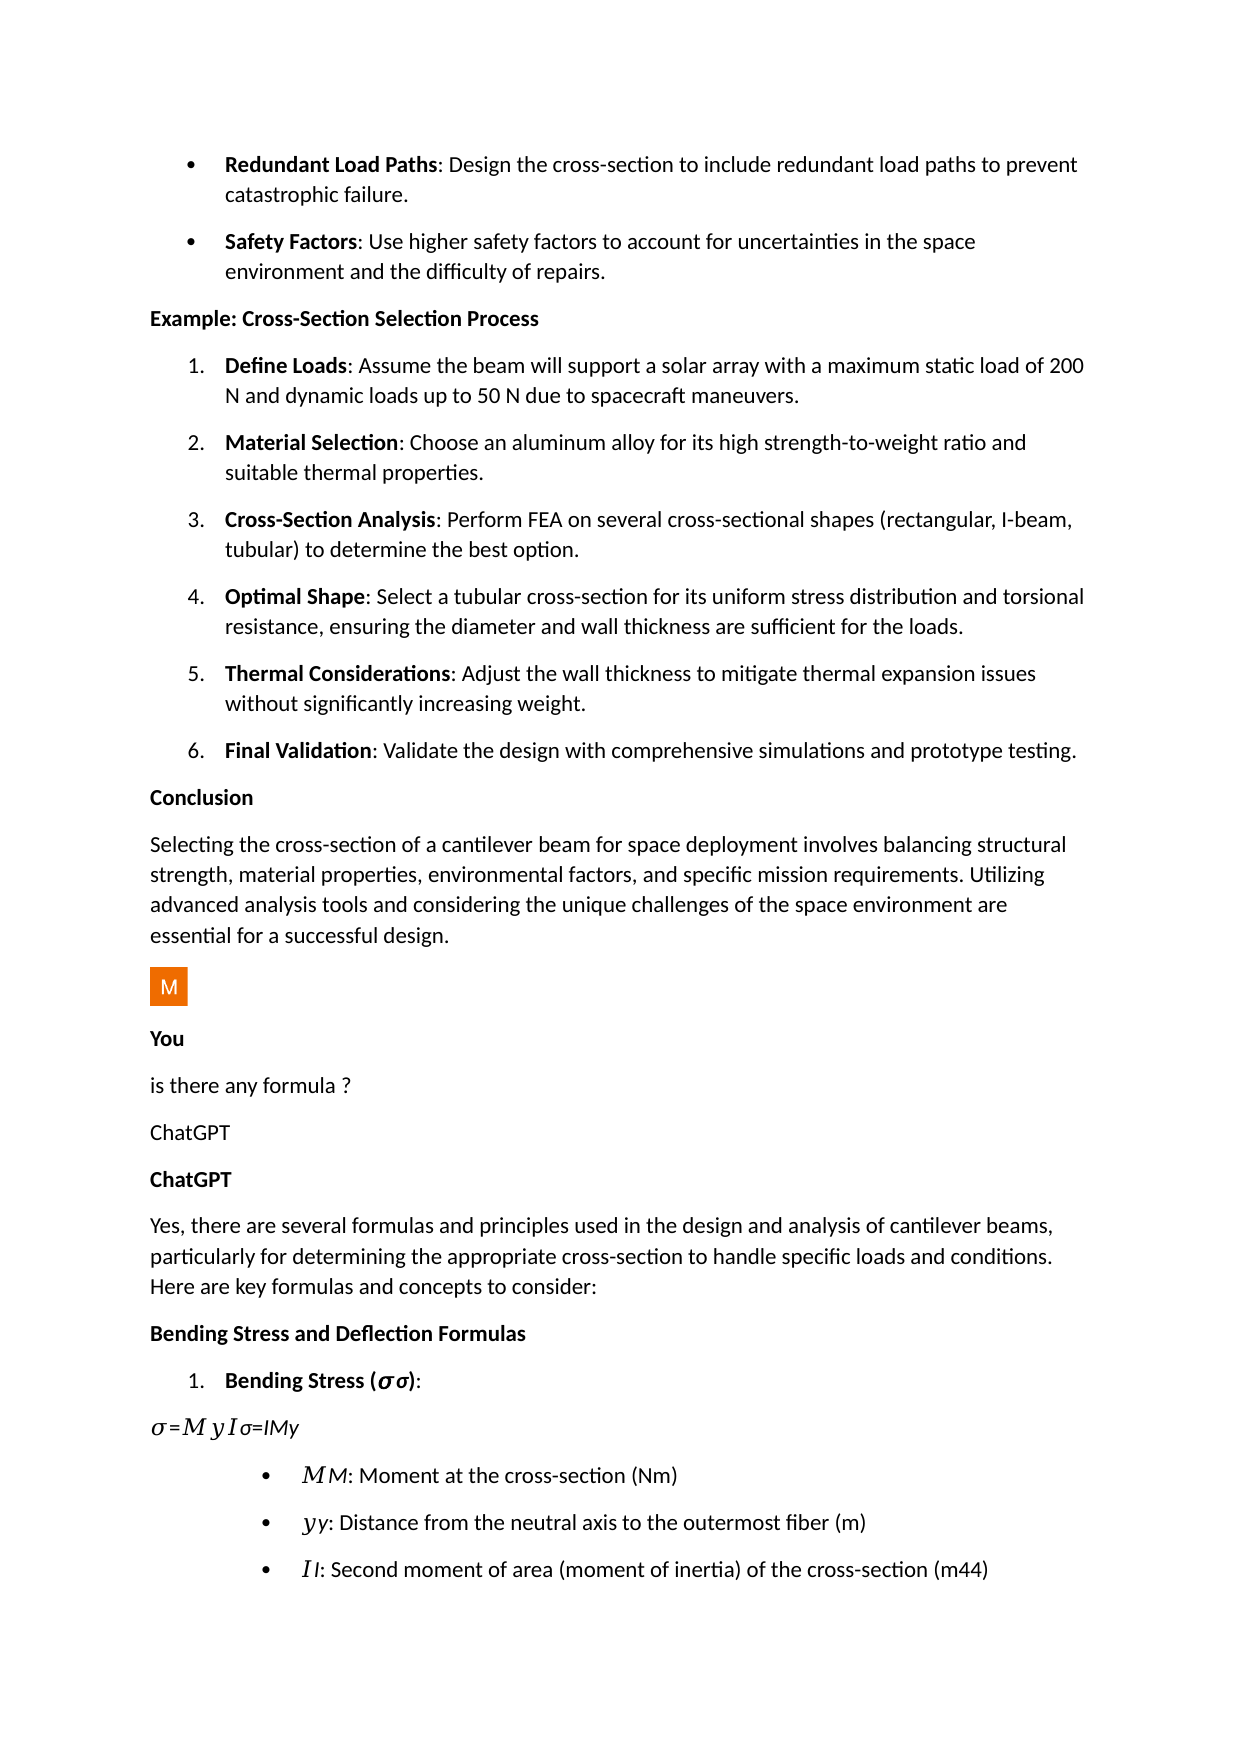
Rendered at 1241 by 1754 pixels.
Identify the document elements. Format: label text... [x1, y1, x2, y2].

text Bending Stress and Deflection Formulas [150, 1319, 1090, 1347]
text Conclusion [150, 783, 1090, 811]
list 𝑦y: Distance from the neutral axis to the outermost fiber (m) [262, 1508, 1090, 1536]
text ChatGPT [150, 1118, 1090, 1146]
text You [150, 1024, 1090, 1052]
list Safety Factors: Use higher safety factors to account for uncertainties in the space environment and the difficulty of repairs. [187, 227, 1090, 285]
text Selecting the cross-section of a cantilever beam for space deployment involves balancing structural strength, material properties, environmental factors, and specific mission requirements. Utilizing advanced analysis tools and considering the unique challenges of the space environment are essential for a successful design. [150, 830, 1090, 949]
list Thermal Considerations: Adjust the wall thickness to mitigate thermal expansion issues without significantly increasing weight. [187, 659, 1090, 718]
list Cross-Section Analysis: Perform FEA on several cross-sectional shapes (rectangular, I-beam, tubular) to determine the best option. [187, 505, 1090, 563]
list Optimal Shape: Select a tubular cross-section for its uniform stress distribution and torsional resistance, ensuring the diameter and wall thickness are sufficient for the loads. [187, 582, 1090, 641]
list Material Selection: Choose an aluminum alloy for its high strength-to-weight ratio and suitable thermal properties. [187, 428, 1090, 486]
text ChatGPT [150, 1165, 1090, 1193]
list Redundant Load Paths: Design the cross-section to include redundant load paths to prevent catastrophic failure. [187, 150, 1090, 208]
list Define Loads: Assume the beam will support a solar array with a maximum static load of 200 N and dynamic loads up to 50 N due to spacecraft maneuvers. [187, 351, 1090, 409]
picture [150, 967, 188, 1006]
list 𝐼I: Second moment of area (moment of inertia) of the cross-section (m44) [262, 1555, 1090, 1583]
list 𝑀M: Moment at the cross-section (Nm) [262, 1460, 1090, 1489]
text is there any formula ? [150, 1071, 1090, 1099]
list Final Validation: Validate the design with comprehensive simulations and prototype testing. [187, 736, 1090, 764]
text Example: Cross-Section Selection Process [150, 304, 1090, 332]
text 𝜎=𝑀𝑦𝐼σ=IMy​ [150, 1413, 1090, 1441]
text Yes, there are several formulas and principles used in the design and analysis of cantilever beams, particularly for determining the appropriate cross-section to handle specific loads and conditions. Here are key formulas and concepts to consider: [150, 1212, 1090, 1300]
list Bending Stress (𝜎σ): [187, 1366, 1090, 1394]
